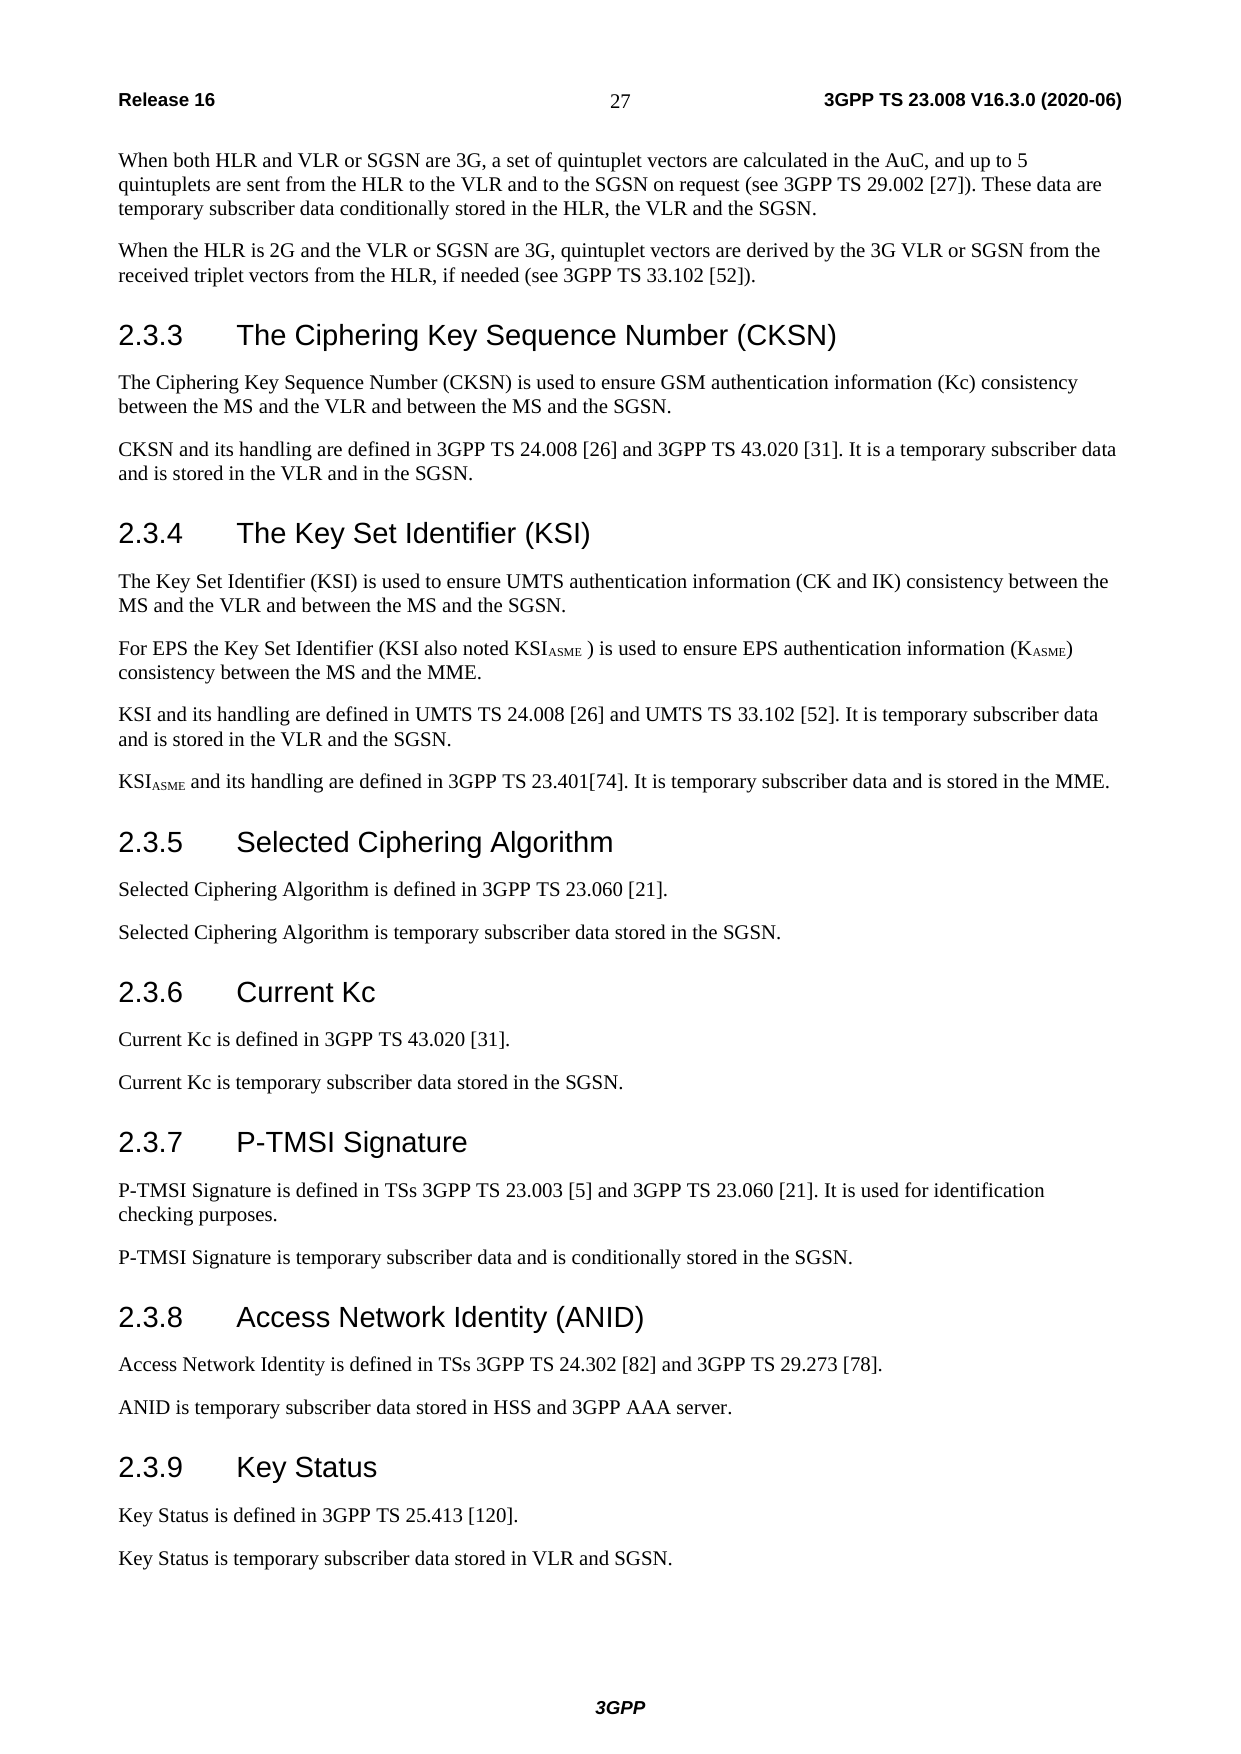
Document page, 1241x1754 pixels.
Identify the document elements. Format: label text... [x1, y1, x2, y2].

text P-TMSI Signature is defined in TSs 3GPP TS 23.003 [5] and 3GPP TS 23.060 [21]. It is used for identification checking purposes. [118, 1178, 1122, 1226]
text Access Network Identity is defined in TSs 3GPP TS 24.302 [82] and 3GPP TS 29.273 [78]. [118, 1352, 1122, 1376]
subtitle 2.3.6 Current Kc [118, 975, 1122, 1008]
subtitle 2.3.8 Access Network Identity (ANID) [118, 1300, 1122, 1333]
text KSIASME and its handling are defined in 3GPP TS 23.401[74]. It is temporary subscriber data and is stored in the MME. [118, 769, 1122, 793]
text The Key Set Identifier (KSI) is used to ensure UMTS authentication information (CK and IK) consistency between the MS and the VLR and between the MS and the SGSN. [118, 569, 1122, 617]
text Selected Ciphering Algorithm is temporary subscriber data stored in the SGSN. [118, 920, 1122, 944]
text ANID is temporary subscriber data stored in HSS and 3GPP AAA server. [118, 1395, 1122, 1419]
subtitle 2.3.4 The Key Set Identifier (KSI) [118, 516, 1122, 550]
text Current Kc is defined in 3GPP TS 43.020 [31]. [118, 1027, 1122, 1051]
text Selected Ciphering Algorithm is defined in 3GPP TS 23.060 [21]. [118, 877, 1122, 901]
text Current Kc is temporary subscriber data stored in the SGSN. [118, 1070, 1122, 1094]
text When both HLR and VLR or SGSN are 3G, a set of quintuplet vectors are calculated in the AuC, and up to 5 quintuplets are sent from the HLR to the VLR and to the SGSN on request (see 3GPP TS 29.002 [27]). These data are temporary subscriber data conditionally stored in the HLR, the VLR and the SGSN. [118, 147, 1122, 220]
subtitle 2.3.5 Selected Ciphering Algorithm [118, 824, 1122, 858]
text When the HLR is 2G and the VLR or SGSN are 3G, quintuplet vectors are derived by the 3G VLR or SGSN from the received triplet vectors from the HLR, if needed (see 3GPP TS 33.102 [52]). [118, 238, 1122, 287]
text Key Status is temporary subscriber data stored in VLR and SGSN. [118, 1545, 1122, 1569]
subtitle 2.3.3 The Ciphering Key Sequence Number (CKSN) [118, 318, 1122, 351]
text For EPS the Key Set Identifier (KSI also noted KSIASME ) is used to ensure EPS authentication information (KASME) consistency between the MS and the MME. [118, 636, 1122, 684]
text P-TMSI Signature is temporary subscriber data and is conditionally stored in the SGSN. [118, 1244, 1122, 1269]
subtitle 2.3.9 Key Status [118, 1450, 1122, 1484]
text Key Status is defined in 3GPP TS 25.413 [120]. [118, 1503, 1122, 1527]
text The Ciphering Key Sequence Number (CKSN) is used to ensure GSM authentication information (Kc) consistency between the MS and the VLR and between the MS and the SGSN. [118, 370, 1122, 418]
text KSI and its handling are defined in UMTS TS 24.008 [26] and UMTS TS 33.102 [52]. It is temporary subscriber data and is stored in the VLR and the SGSN. [118, 702, 1122, 751]
subtitle 2.3.7 P-TMSI Signature [118, 1125, 1122, 1159]
text CKSN and its handling are defined in 3GPP TS 24.008 [26] and 3GPP TS 43.020 [31]. It is a temporary subscriber data and is stored in the VLR and in the SGSN. [118, 437, 1122, 485]
